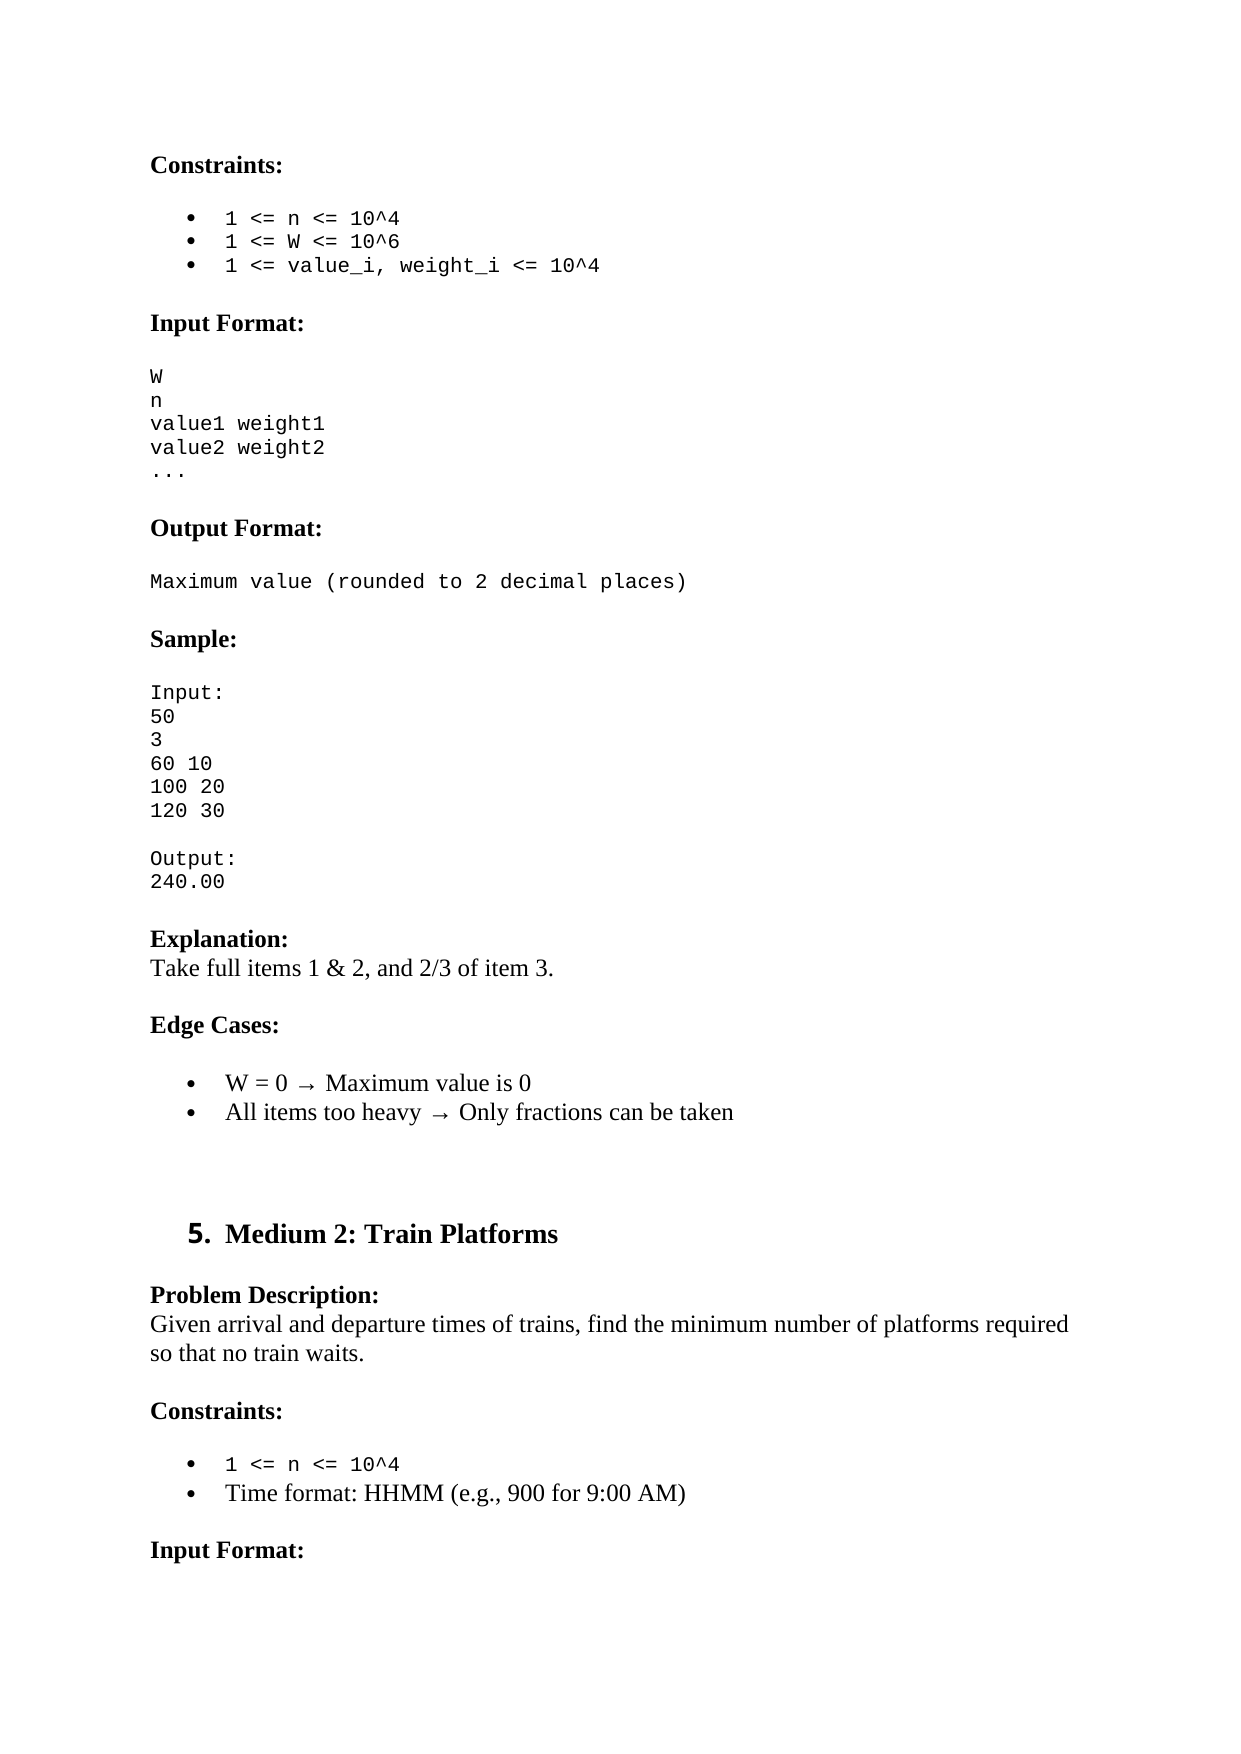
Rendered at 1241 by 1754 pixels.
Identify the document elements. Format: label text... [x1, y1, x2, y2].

list 1 <= W <= 10^6 [187, 232, 1090, 255]
text Maximum value (rounded to 2 decimal places) [150, 571, 1090, 595]
text 3 [150, 729, 1090, 753]
list 1 <= n <= 10^4 [187, 208, 1090, 232]
list 1 <= value_i, weight_i <= 10^4 [187, 255, 1090, 279]
text Explanation: Take full items 1 & 2, and 2/3 of item 3. [150, 924, 1090, 981]
text Sample: [150, 624, 1090, 653]
text W [150, 366, 1090, 389]
text 120 30 [150, 800, 1090, 824]
text 50 [150, 706, 1090, 729]
list Medium 2: Train Platforms [187, 1213, 1090, 1251]
text Input Format: [150, 1536, 1090, 1564]
text 240.00 [150, 871, 1090, 895]
list 1 <= n <= 10^4 [187, 1454, 1090, 1478]
text Constraints: [150, 1396, 1090, 1425]
list All items too heavy → Only fractions can be taken [187, 1097, 1090, 1126]
text Output Format: [150, 513, 1090, 542]
text Problem Description: Given arrival and departure times of trains, find the minimum number of platforms required so that no train waits. [150, 1281, 1090, 1367]
text ... [150, 461, 1090, 484]
text 100 20 [150, 777, 1090, 800]
text 60 10 [150, 753, 1090, 777]
text Edge Cases: [150, 1011, 1090, 1039]
text value1 weight1 [150, 413, 1090, 437]
list W = 0 → Maximum value is 0 [187, 1068, 1090, 1097]
text n [150, 389, 1090, 413]
text Input Format: [150, 308, 1090, 337]
text Constraints: [150, 150, 1090, 179]
text Input: [150, 682, 1090, 706]
text value2 weight2 [150, 437, 1090, 461]
list Time format: HHMM (e.g., 900 for 9:00 AM) [187, 1478, 1090, 1506]
text Output: [150, 847, 1090, 871]
